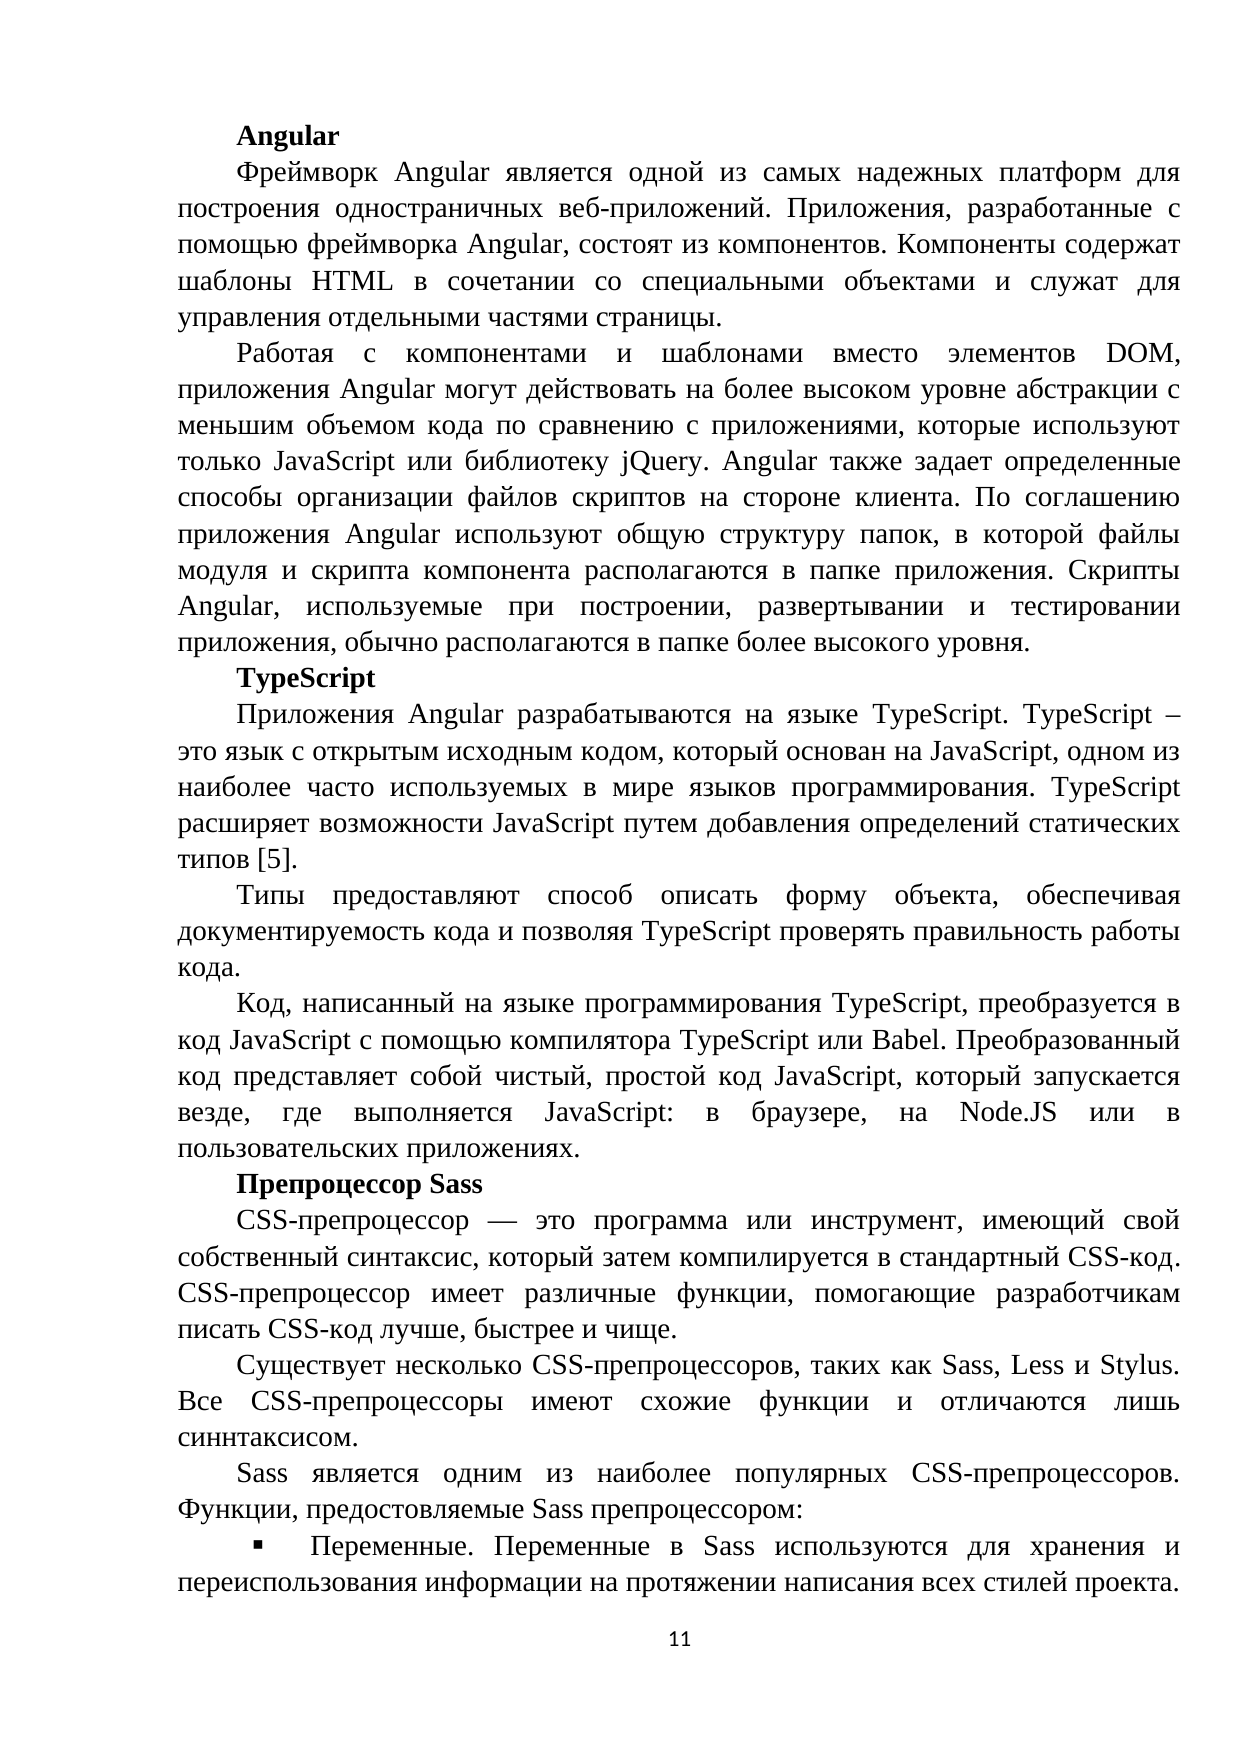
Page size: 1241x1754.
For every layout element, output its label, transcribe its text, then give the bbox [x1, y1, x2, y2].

text Код, написанный на языке программирования TypeScript, преобразуется в код JavaScript с помощью компилятора TypeScript или Babel. Преобразованный код представляет собой чистый, простой код JavaScript, который запускается везде, где выполняется JavaScript: в браузере, на Node.JS или в пользовательских приложениях. [177, 986, 1181, 1164]
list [177, 1528, 1181, 1598]
text TypeScript [177, 660, 1181, 694]
text Фреймворк Angular является одной из самых надежных платформ для построения одностраничных веб-приложений. Приложения, разработанные с помощью фреймворка Angular, состоят из компонентов. Компоненты содержат шаблоны HTML в сочетании со специальными объектами и служат для управления отдельными частями страницы. [177, 154, 1181, 332]
text Существует несколько CSS-препроцессоров, таких как Sass, Less и Stylus. Все CSS-препроцессоры имеют схожие функции и отличаются лишь синнтаксисом. [177, 1347, 1181, 1453]
text Sass является одним из наиболее популярных CSS-препроцессоров. Функции, предостовляемые Sass препроцессором: [177, 1456, 1181, 1525]
text Препроцессор Sass [177, 1166, 1181, 1200]
text Angular [177, 118, 1181, 152]
text Приложения Angular разрабатываются на языке TypeScript. TypeScript – это язык с открытым исходным кодом, который основан на JavaScript, одном из наиболее часто используемых в мире языков программирования. TypeScript расширяет возможности JavaScript путем добавления определений статических типов [5]. [177, 696, 1181, 874]
text CSS-препроцессор — это программа или инструмент, имеющий свой собственный синтаксис, который затем компилируется в стандартный CSS-код. CSS-препроцессор имеет различные функции, помогающие разработчикам писать CSS-код лучше, быстрее и чище. [177, 1202, 1181, 1344]
text Типы предоставляют способ описать форму объекта, обеспечивая документируемость кода и позволяя TypeScript проверять правильность работы кода. [177, 877, 1181, 983]
text Работая с компонентами и шаблонами вместо элементов DOM, приложения Angular могут действовать на более высоком уровне абстракции с меньшим объемом кода по сравнению с приложениями, которые используют только JavaScript или библиотеку jQuery. Angular также задает определенные способы организации файлов скриптов на стороне клиента. По соглашению приложения Angular используют общую структуру папок, в которой файлы модуля и скрипта компонента располагаются в папке приложения. Скрипты Angular, используемые при построении, развертывании и тестировании приложения, обычно располагаются в папке более высокого уровня. [177, 335, 1181, 658]
